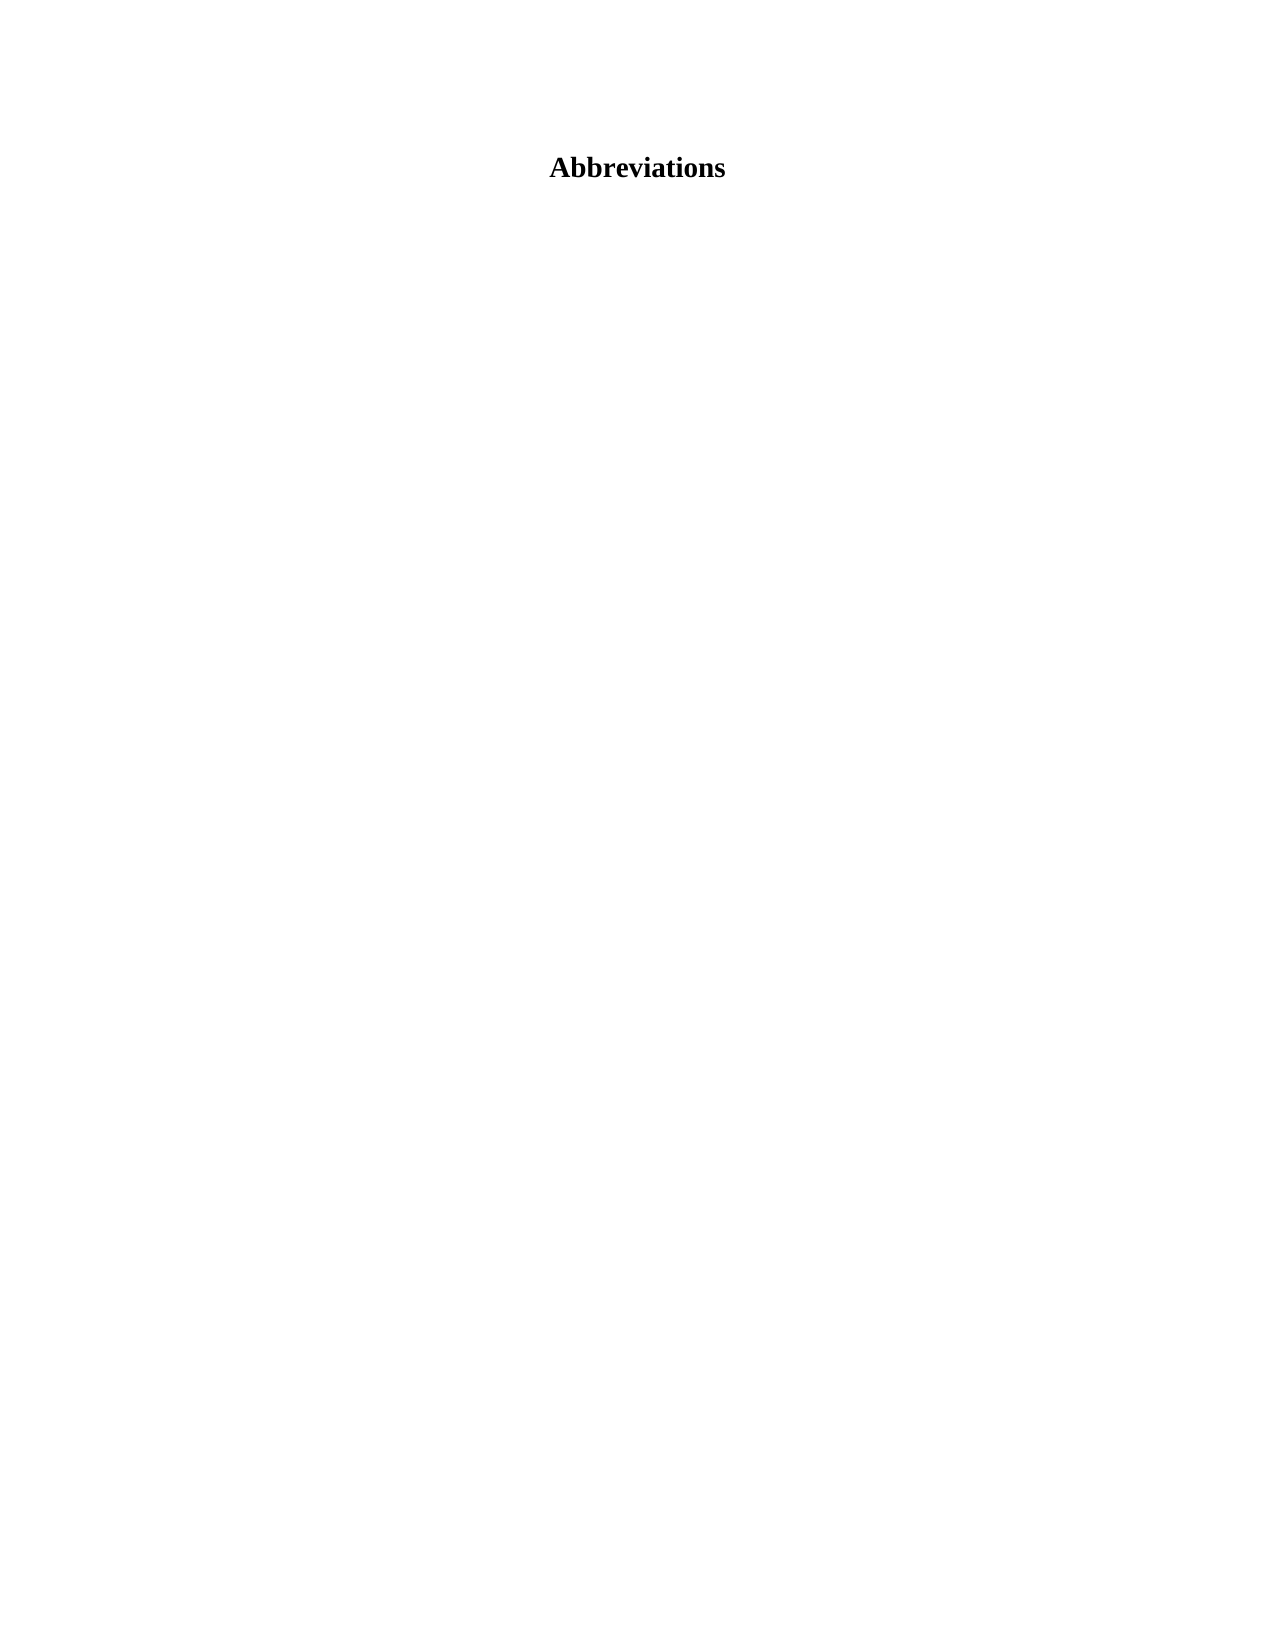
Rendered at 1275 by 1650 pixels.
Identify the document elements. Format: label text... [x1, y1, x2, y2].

subtitle Abbreviations [187, 150, 1087, 183]
